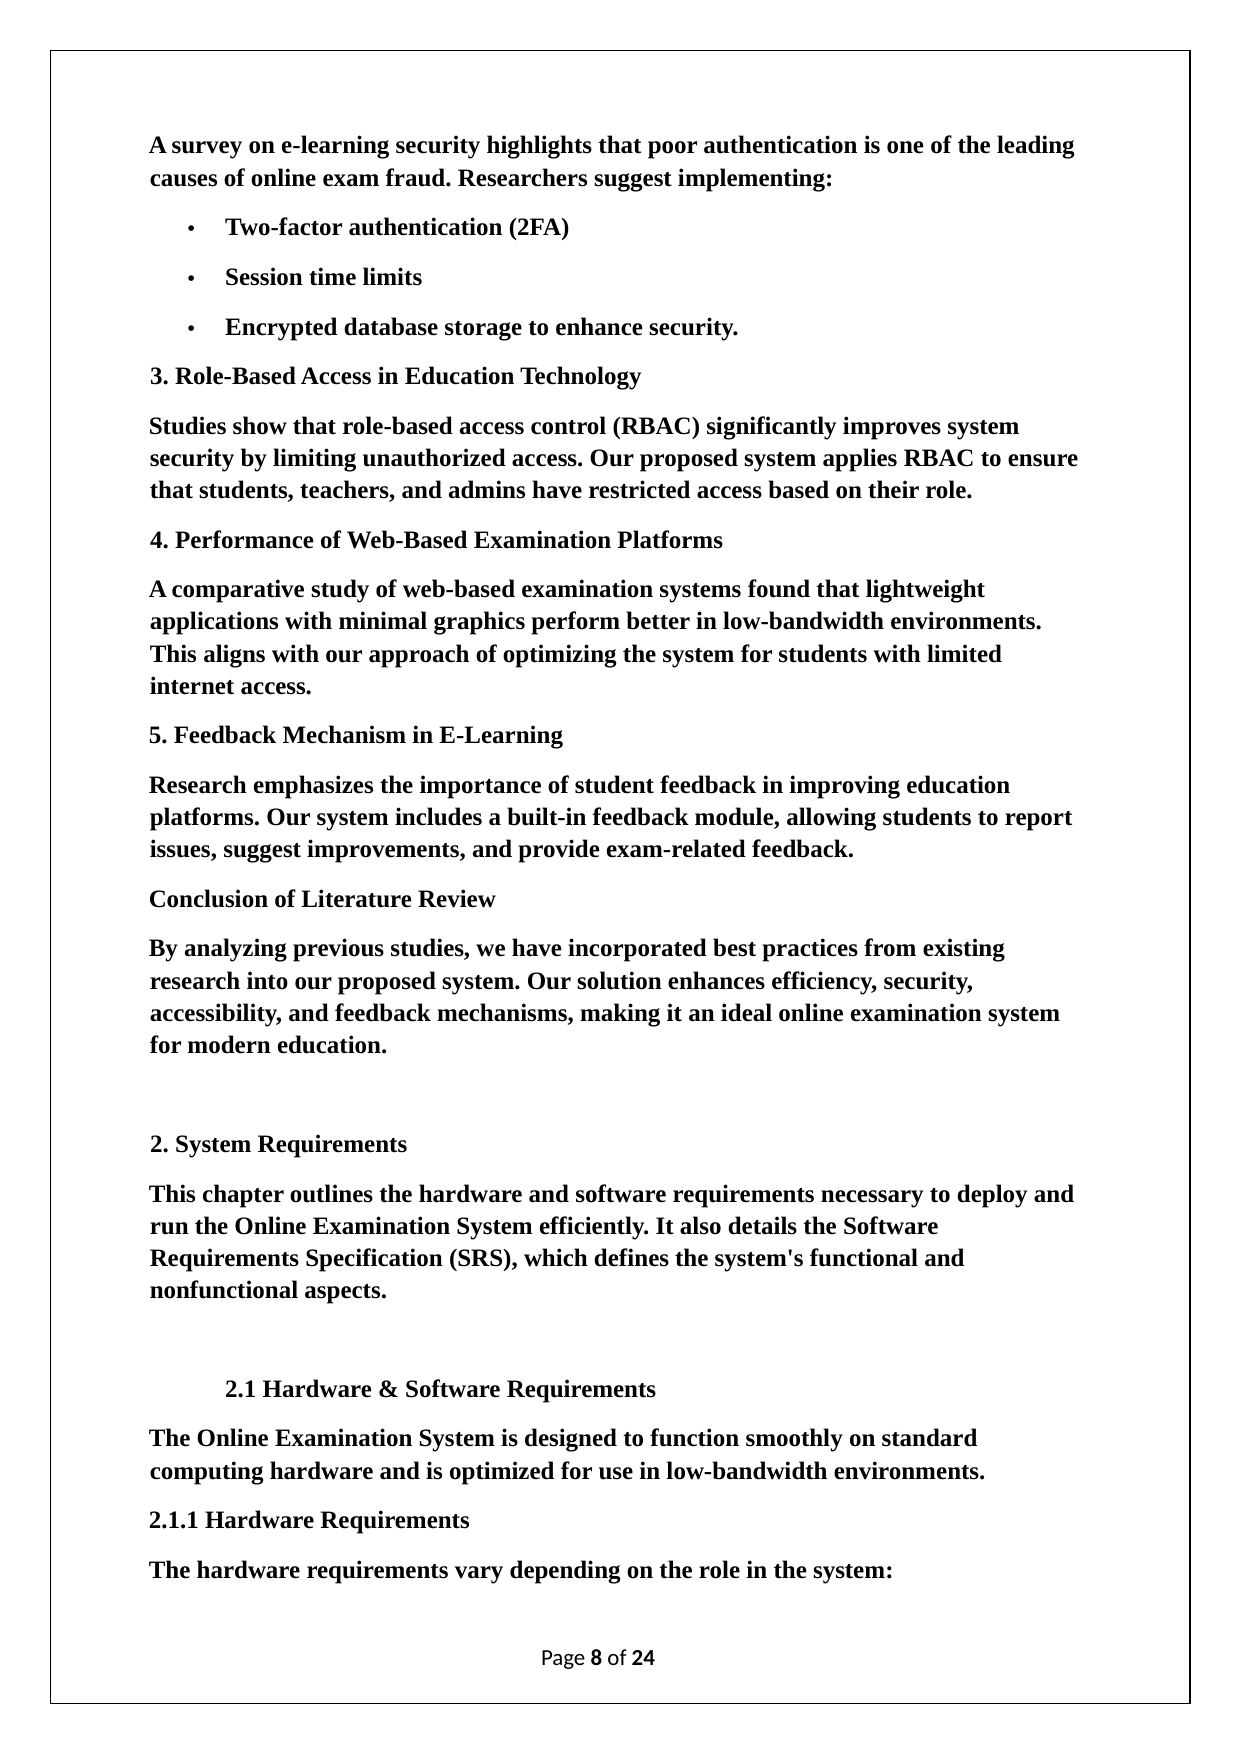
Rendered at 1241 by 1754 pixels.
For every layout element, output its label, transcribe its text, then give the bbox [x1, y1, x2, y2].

text A comparative study of web-based examination systems found that lightweight applications with minimal graphics perform better in low-bandwidth environments. This aligns with our approach of optimizing the system for students with limited internet access. [148, 574, 1089, 699]
text 2.1.1 Hardware Requirements [148, 1505, 1089, 1534]
text A survey on e-learning security highlights that poor authentication is one of the leading causes of online exam fraud. Researchers suggest implementing: [148, 131, 1089, 192]
list Session time limits [187, 262, 1089, 291]
text The hardware requirements vary depending on the role in the system: [148, 1555, 1089, 1584]
text 5. Feedback Mechanism in E-Learning [148, 720, 1089, 749]
text By analyzing previous studies, we have incorporated best practices from existing research into our proposed system. Our solution enhances efficiency, security, accessibility, and feedback mechanisms, making it an ideal online examination system for modern education. [148, 933, 1063, 1059]
list Encrypted database storage to enhance security. [187, 312, 1089, 340]
text The Online Examination System is designed to function smoothly on standard computing hardware and is optimized for use in low-bandwidth environments. [148, 1423, 1089, 1484]
text Studies show that role-based access control (RBAC) significantly improves system security by limiting unauthorized access. Our proposed system applies RBAC to ensure that students, teachers, and admins have restricted access based on their role. [148, 411, 1089, 504]
list Performance of Web-Based Examination Platforms [150, 525, 1089, 553]
list Two-factor authentication (2FA) [187, 212, 1089, 241]
text Conclusion of Literature Review [148, 884, 1089, 913]
list Role-Based Access in Education Technology [150, 361, 1089, 390]
text Research emphasizes the importance of student feedback in improving education platforms. Our system includes a built-in feedback module, allowing students to report issues, suggest improvements, and provide exam-related feedback. [148, 770, 1074, 863]
list Hardware & Software Requirements [225, 1374, 1089, 1403]
list System Requirements [150, 1129, 1089, 1158]
text This chapter outlines the hardware and software requirements necessary to deploy and run the Online Examination System efficiently. It also details the Software Requirements Specification (SRS), which defines the system's functional and nonfunctional aspects. [148, 1179, 1089, 1304]
